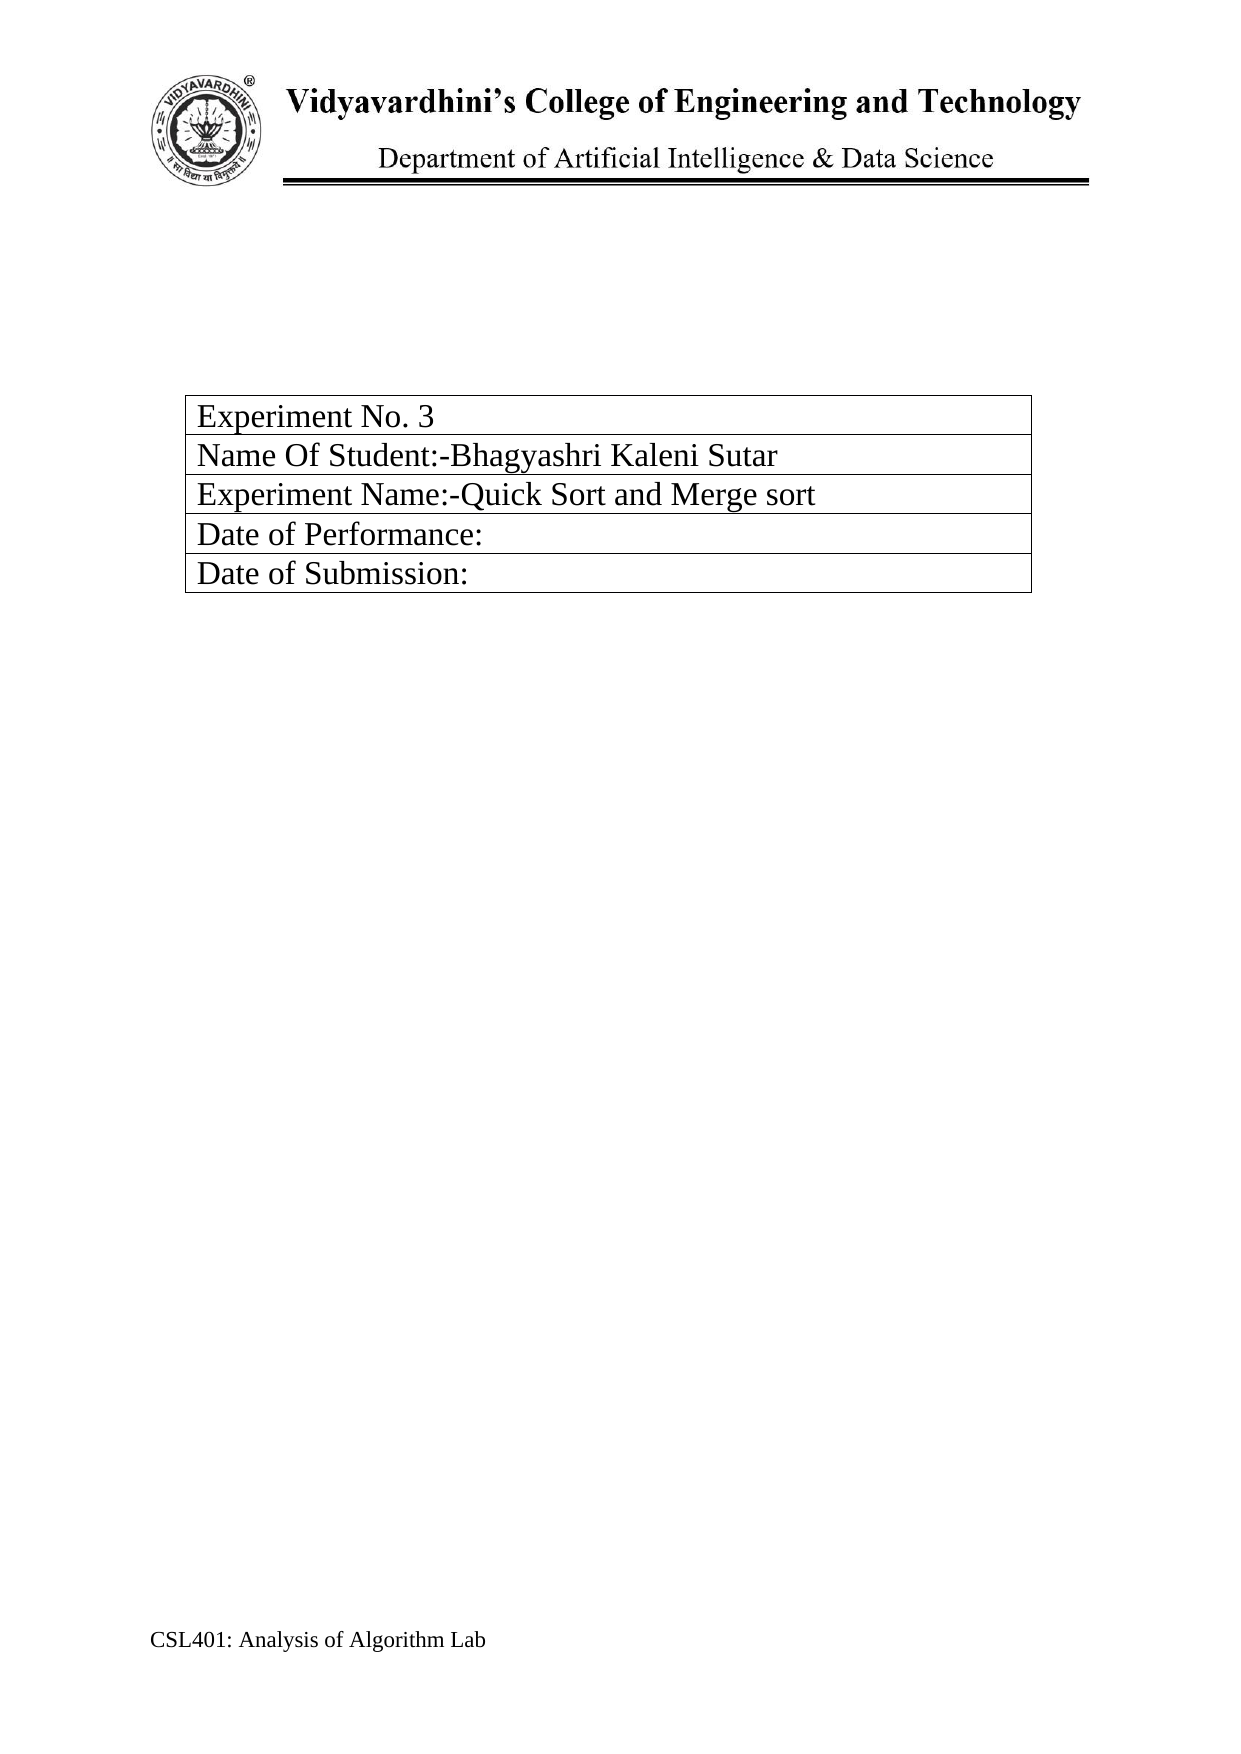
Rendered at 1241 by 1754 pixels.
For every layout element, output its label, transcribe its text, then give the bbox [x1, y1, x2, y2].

table_cell Date of Performance: [186, 514, 1031, 552]
table_cell Date of Submission: [186, 554, 1031, 592]
picture [150, 73, 1091, 188]
table_cell Experiment Name:-Quick Sort and Merge sort [186, 475, 1031, 513]
table_cell Name Of Student:-Bhagyashri Kaleni Sutar [186, 435, 1031, 474]
table_header Experiment No. 3 [186, 396, 1031, 434]
